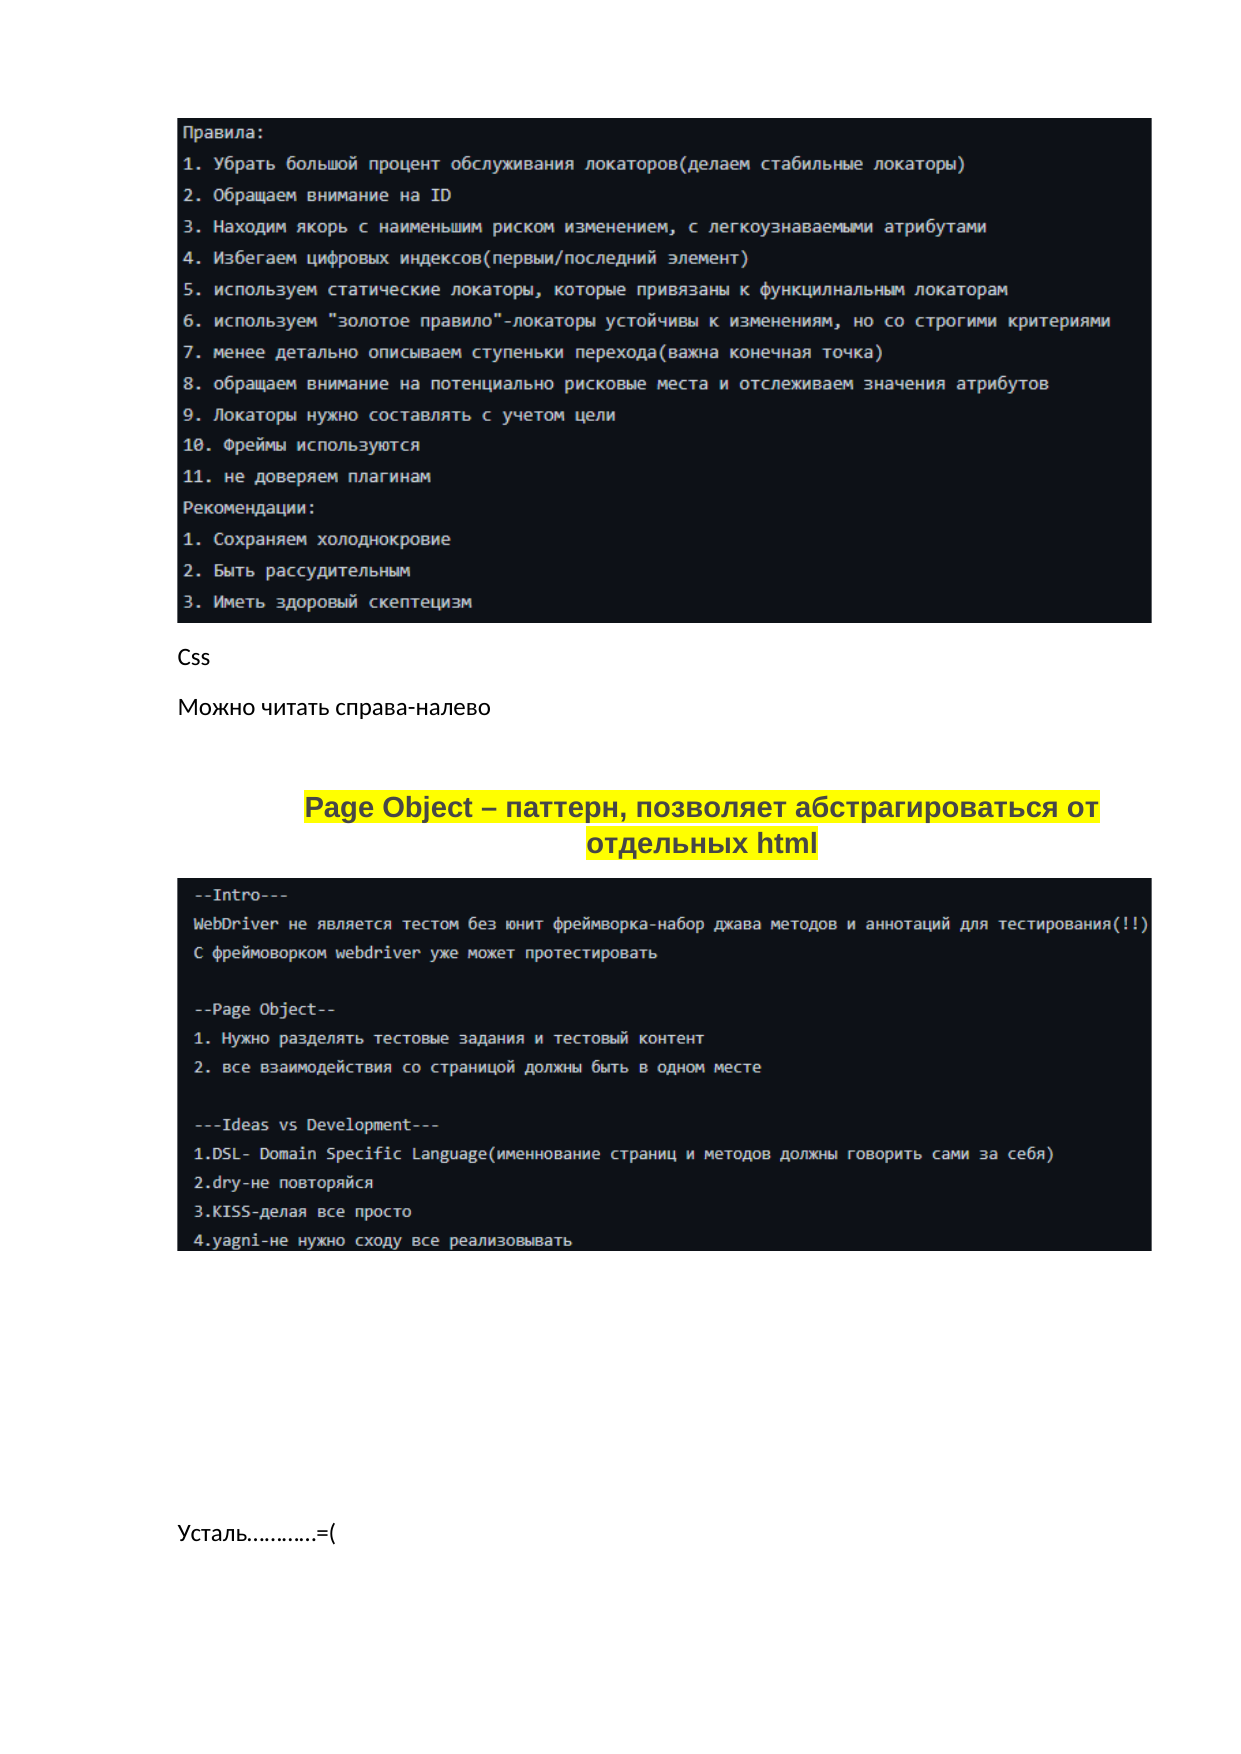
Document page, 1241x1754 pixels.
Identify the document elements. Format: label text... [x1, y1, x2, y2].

text Усталь…………=( [177, 1517, 1152, 1548]
list Page Object – паттерн, позволяет абстрагироваться от отдельных html [252, 790, 1152, 860]
text Можно читать справа-налево [177, 691, 1152, 721]
picture [177, 118, 1152, 623]
text Css [177, 641, 1152, 672]
picture [177, 878, 1152, 1251]
